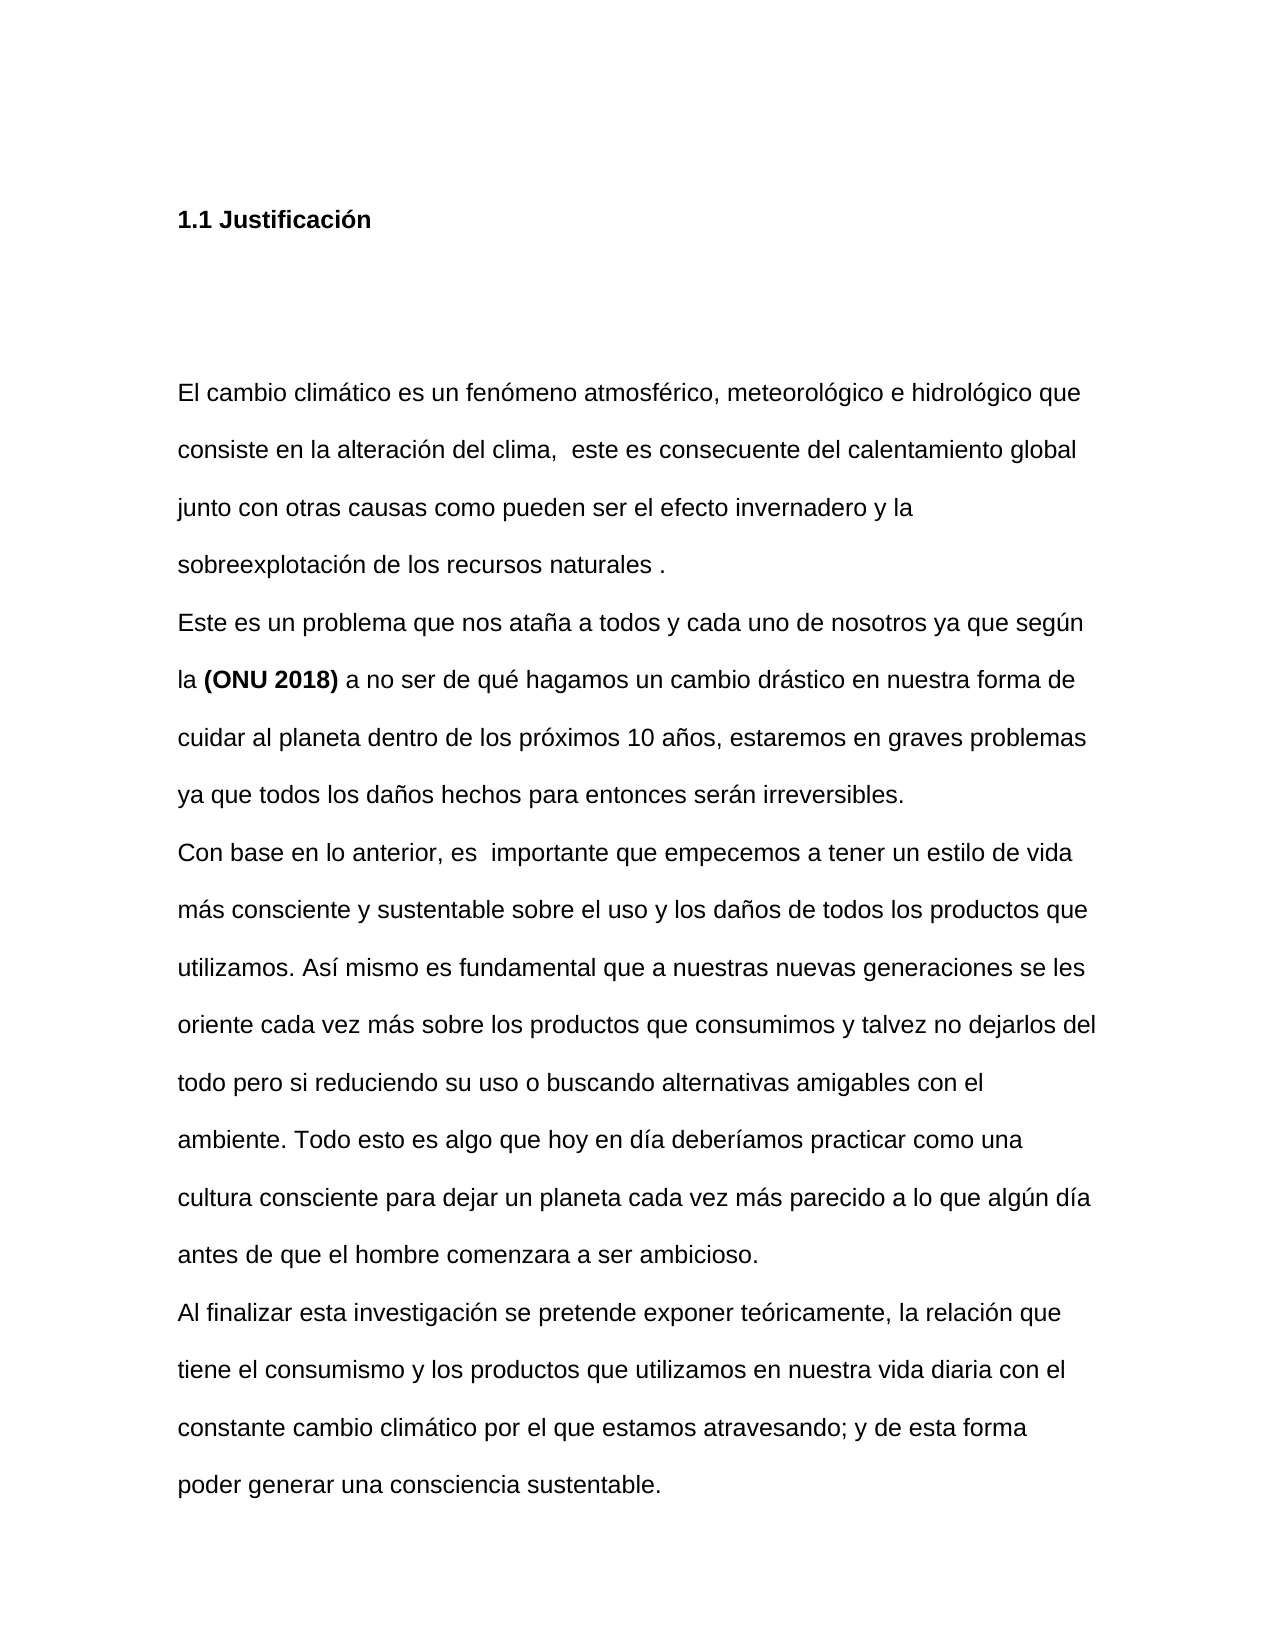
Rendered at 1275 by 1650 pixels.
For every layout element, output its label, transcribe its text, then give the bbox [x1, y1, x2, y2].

text Con base en lo anterior, es importante que empecemos a tener un estilo de vida más consciente y sustentable sobre el uso y los daños de todos los productos que utilizamos. Así mismo es fundamental que a nuestras nuevas generaciones se les oriente cada vez más sobre los productos que consumimos y talvez no dejarlos del todo pero si reduciendo su uso o buscando alternativas amigables con el ambiente. Todo esto es algo que hoy en día deberíamos practicar como una cultura consciente para dejar un planeta cada vez más parecido a lo que algún día antes de que el hombre comenzara a ser ambicioso. [177, 838, 1098, 1269]
text El cambio climático es un fenómeno atmosférico, meteorológico e hidrológico que consiste en la alteración del clima, este es consecuente del calentamiento global junto con otras causas como pueden ser el efecto invernadero y la sobreexplotación de los recursos naturales . [177, 378, 1098, 579]
text Al finalizar esta investigación se pretende exponer teóricamente, la relación que tiene el consumismo y los productos que utilizamos en nuestra vida diaria con el constante cambio climático por el que estamos atravesando; y de esta forma poder generar una consciencia sustentable. [177, 1298, 1098, 1499]
text 1.1 Justificación [177, 205, 1098, 234]
text Este es un problema que nos ataña a todos y cada uno de nosotros ya que según la (ONU 2018) a no ser de qué hagamos un cambio drástico en nuestra forma de cuidar al planeta dentro de los próximos 10 años, estaremos en graves problemas ya que todos los daños hechos para entonces serán irreversibles. [177, 608, 1098, 809]
